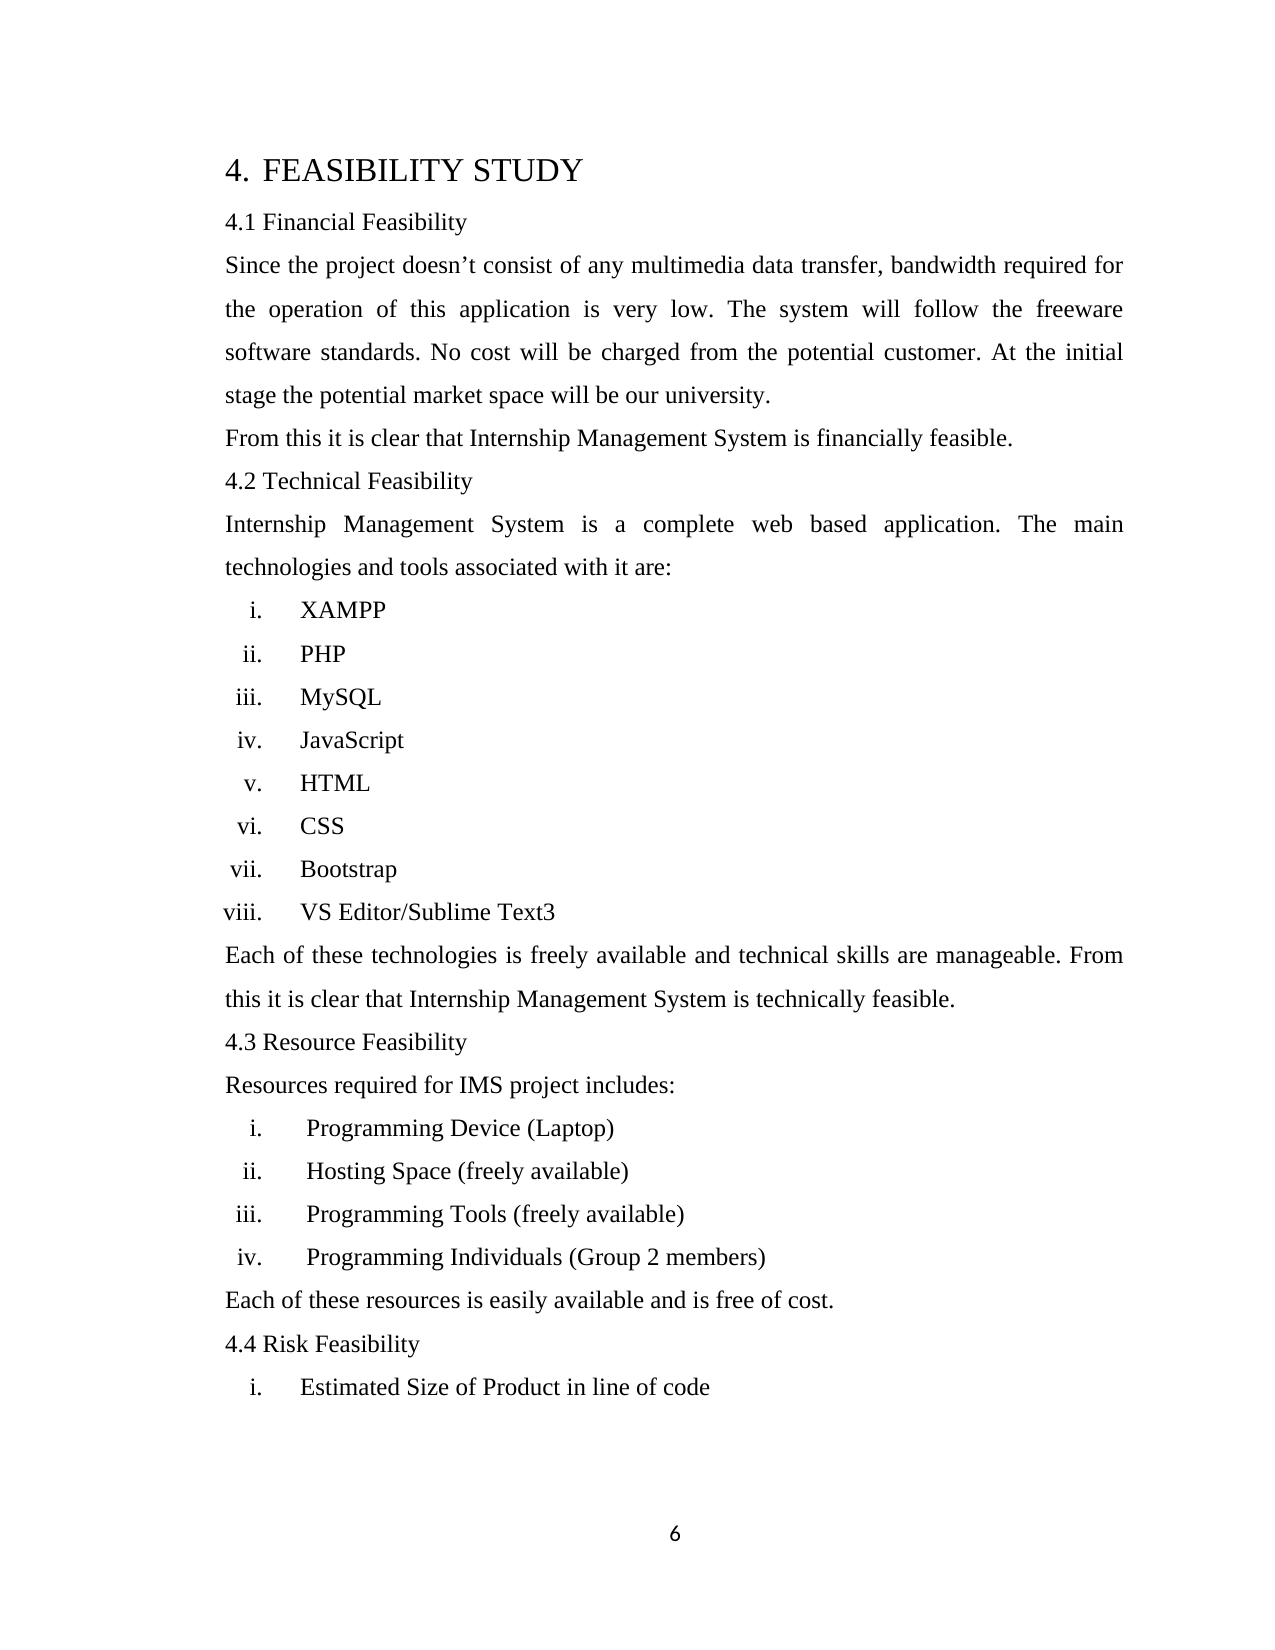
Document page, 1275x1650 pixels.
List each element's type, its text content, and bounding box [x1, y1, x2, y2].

text Resources required for IMS project includes: [225, 1070, 1125, 1099]
list Financial Feasibility [225, 207, 1125, 236]
list CSS [262, 811, 1125, 840]
list VS Editor/Sublime Text3 [262, 897, 1125, 926]
list JavaScript [262, 725, 1125, 754]
list Technical Feasibility [225, 466, 1125, 495]
list Bootstrap [262, 854, 1125, 883]
list Programming Individuals (Group 2 members) [262, 1242, 1125, 1271]
list Resource Feasibility [225, 1027, 1125, 1056]
text From this it is clear that Internship Management System is financially feasible. [225, 423, 1125, 452]
text Each of these resources is easily available and is free of cost. [225, 1286, 1125, 1314]
list FEASIBILITY STUDY [225, 150, 1125, 188]
text Each of these technologies is freely available and technical skills are manageable. From this it is clear that Internship Management System is technically feasible. [225, 941, 1125, 1012]
list Hosting Space (freely available) [262, 1156, 1125, 1185]
list Estimated Size of Product in line of code [262, 1372, 1125, 1401]
list Programming Device (Laptop) [262, 1113, 1125, 1142]
list MySQL [262, 682, 1125, 711]
list Programming Tools (freely available) [262, 1199, 1125, 1228]
list PHP [262, 639, 1125, 667]
text Internship Management System is a complete web based application. The main technologies and tools associated with it are: [225, 509, 1125, 581]
list Risk Feasibility [225, 1329, 1125, 1357]
text Since the project doesn’t consist of any multimedia data transfer, bandwidth required for the operation of this application is very low. The system will follow the freeware software standards. No cost will be charged from the potential customer. At the initial stage the potential market space will be our university. [225, 251, 1125, 409]
list XAMPP [262, 596, 1125, 624]
list HTML [262, 768, 1125, 797]
